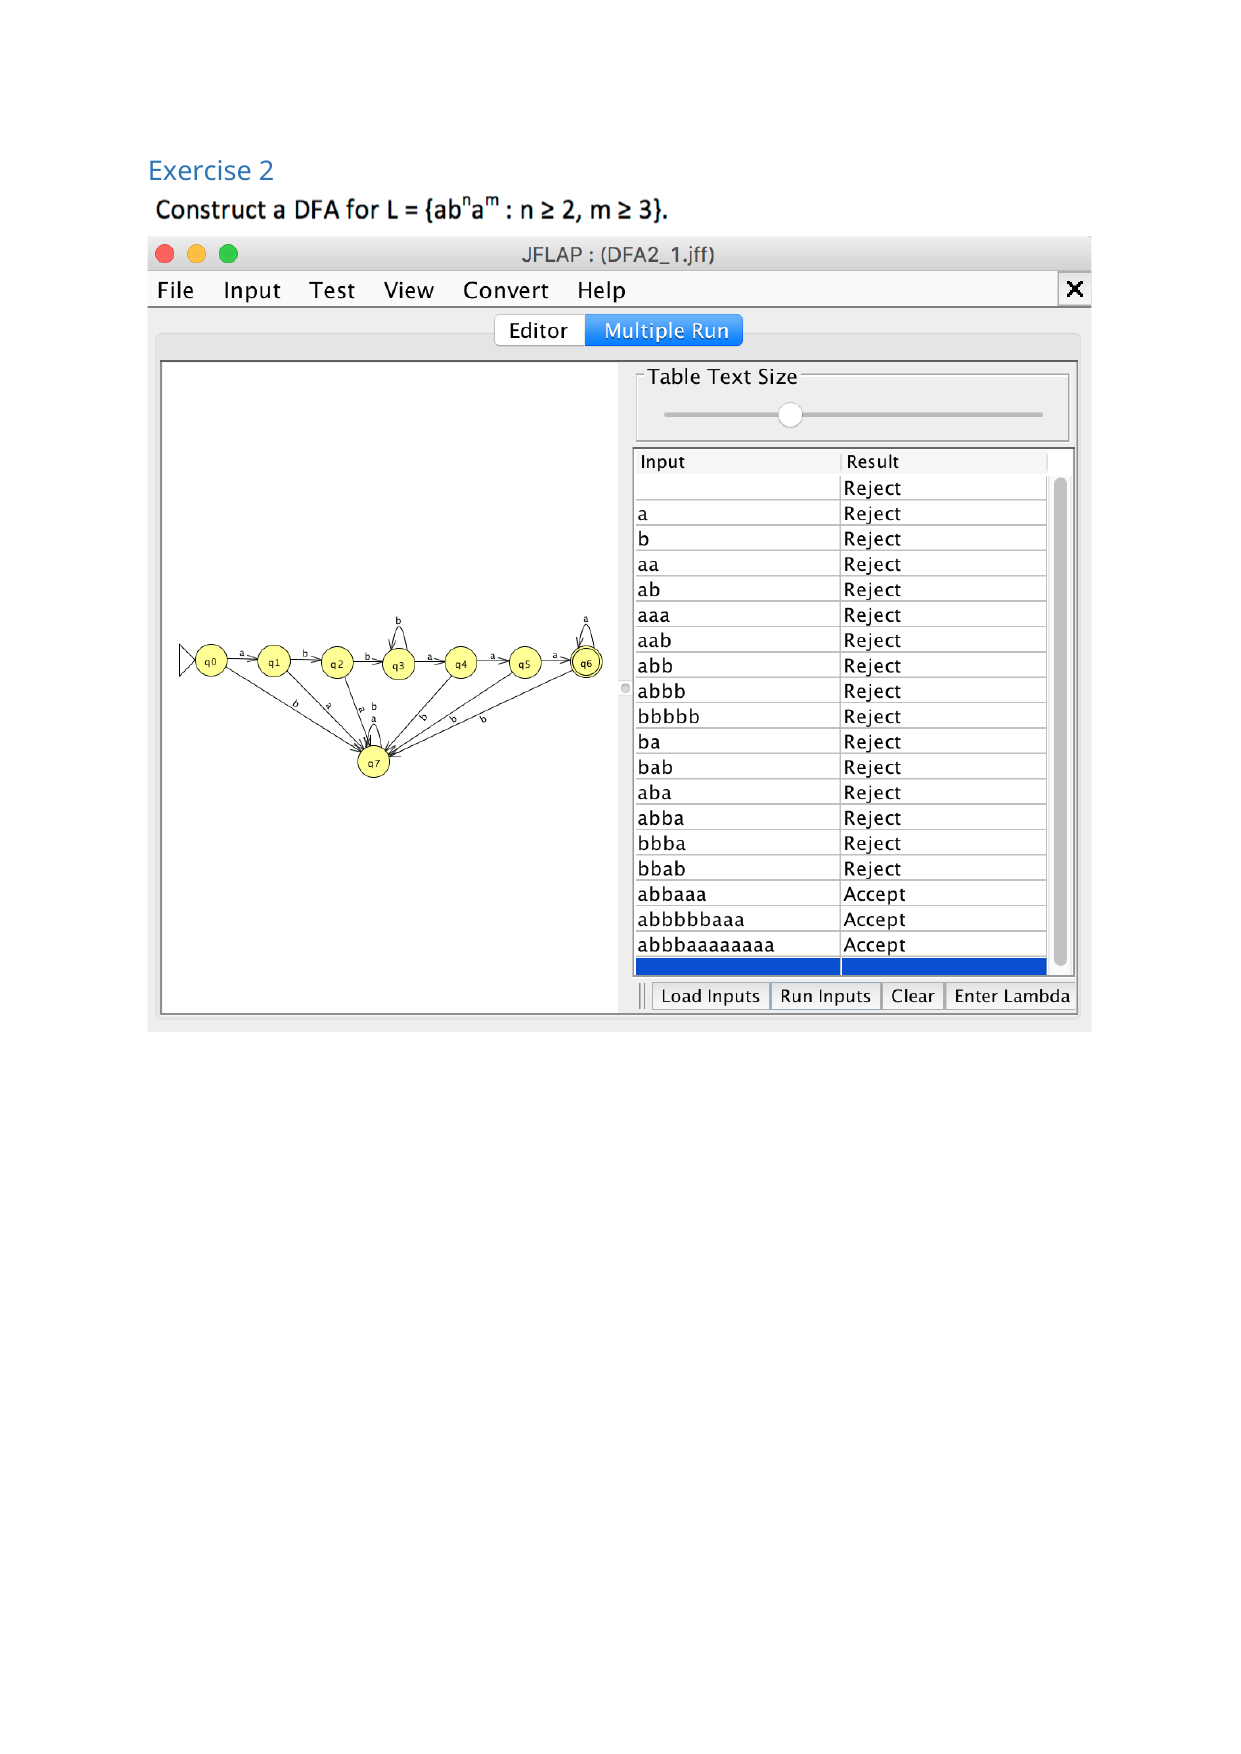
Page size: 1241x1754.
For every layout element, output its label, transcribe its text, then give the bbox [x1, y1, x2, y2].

picture [147, 188, 1092, 1032]
subtitle Exercise 2 [148, 152, 1093, 189]
